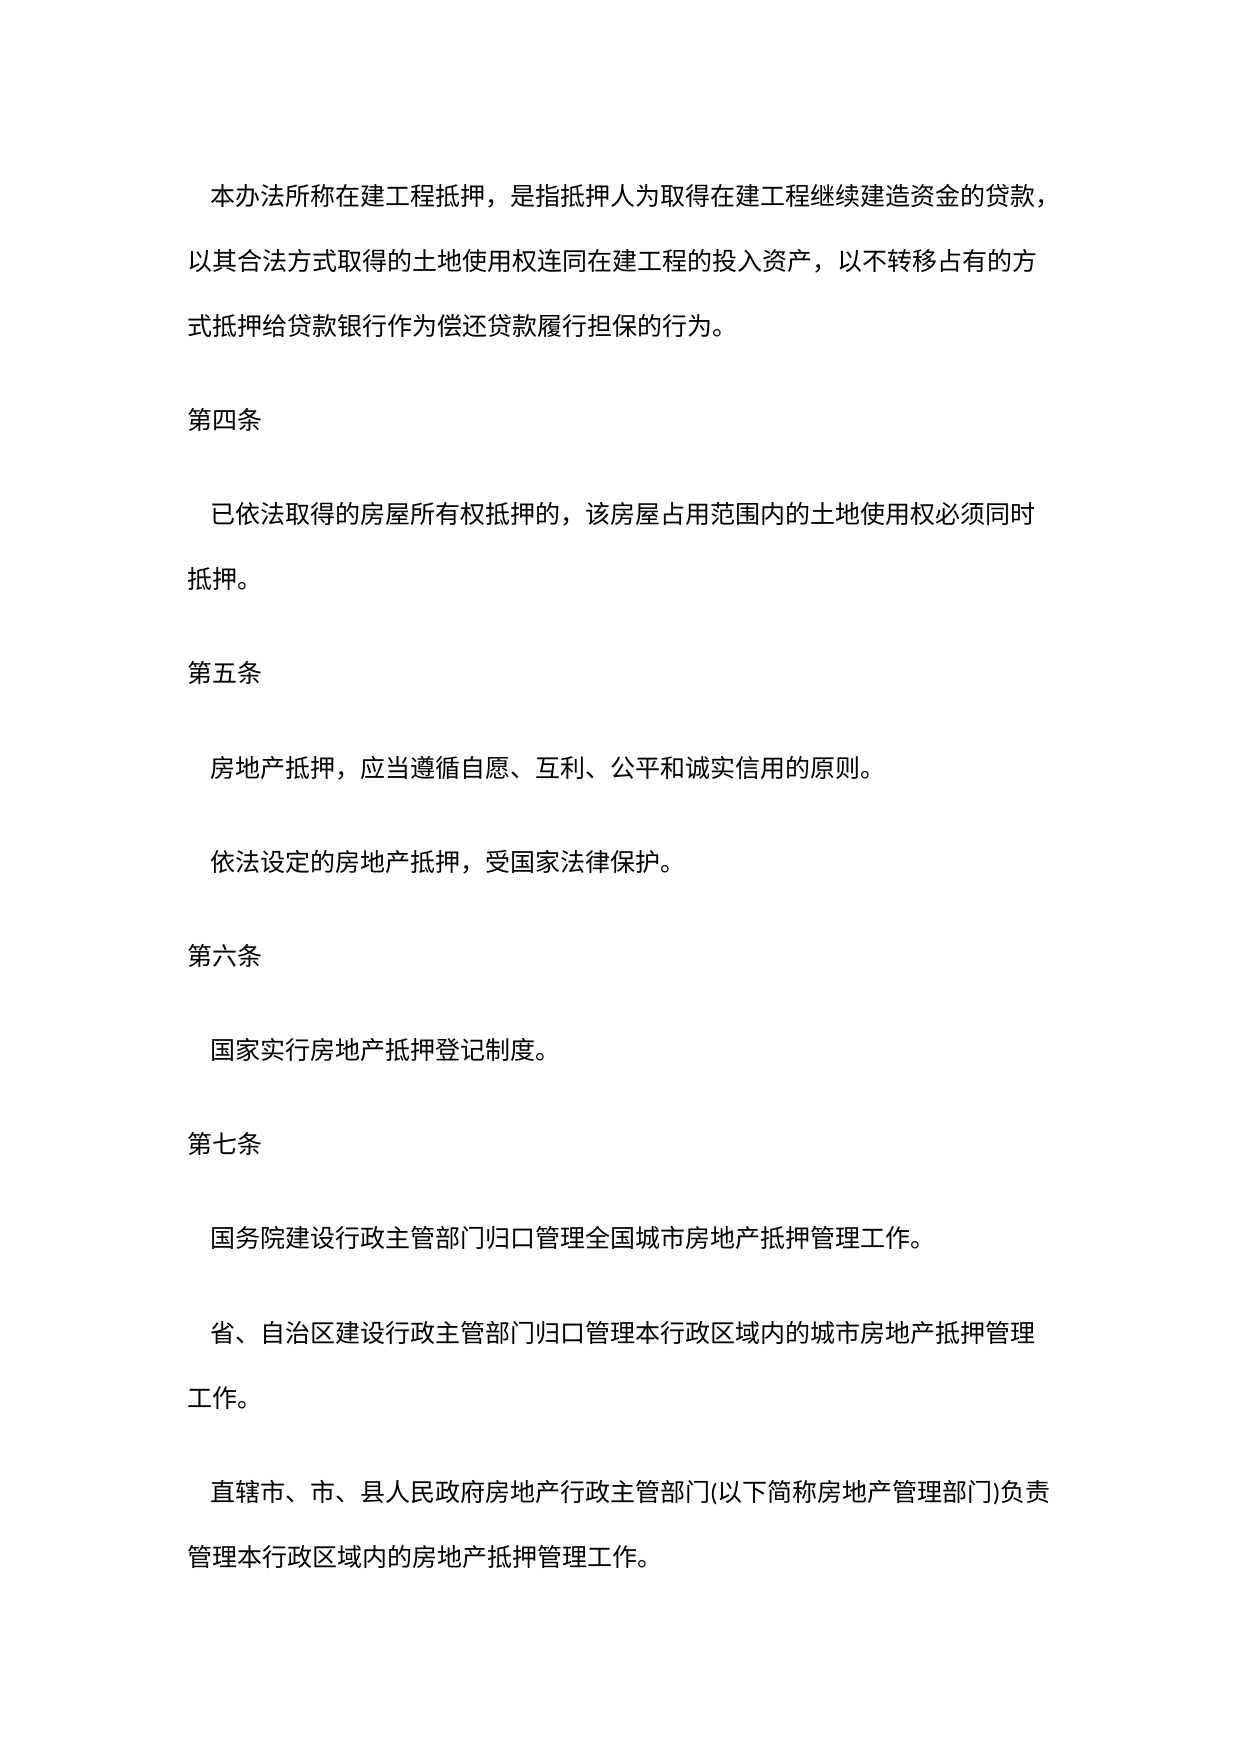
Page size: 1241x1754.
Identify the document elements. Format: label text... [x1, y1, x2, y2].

text 房地产抵押，应当遵循自愿、互利、公平和诚实信用的原则。 [187, 734, 1053, 799]
text 直辖市、市、县人民政府房地产行政主管部门(以下简称房地产管理部门)负责管理本行政区域内的房地产抵押管理工作。 [187, 1458, 1053, 1588]
text 国家实行房地产抵押登记制度。 [187, 1016, 1053, 1081]
text 第四条 [187, 386, 1053, 451]
text 第五条 [187, 639, 1053, 704]
text 省、自治区建设行政主管部门归口管理本行政区域内的城市房地产抵押管理工作。 [187, 1299, 1053, 1429]
text 依法设定的房地产抵押，受国家法律保护。 [187, 828, 1053, 893]
text 第七条 [187, 1110, 1053, 1175]
text 本办法所称在建工程抵押，是指抵押人为取得在建工程继续建造资金的贷款，以其合法方式取得的土地使用权连同在建工程的投入资产，以不转移占有的方式抵押给贷款银行作为偿还贷款履行担保的行为。 [187, 162, 1053, 357]
text 国务院建设行政主管部门归口管理全国城市房地产抵押管理工作。 [187, 1204, 1053, 1269]
text 已依法取得的房屋所有权抵押的，该房屋占用范围内的土地使用权必须同时抵押。 [187, 480, 1053, 610]
text 第六条 [187, 922, 1053, 987]
